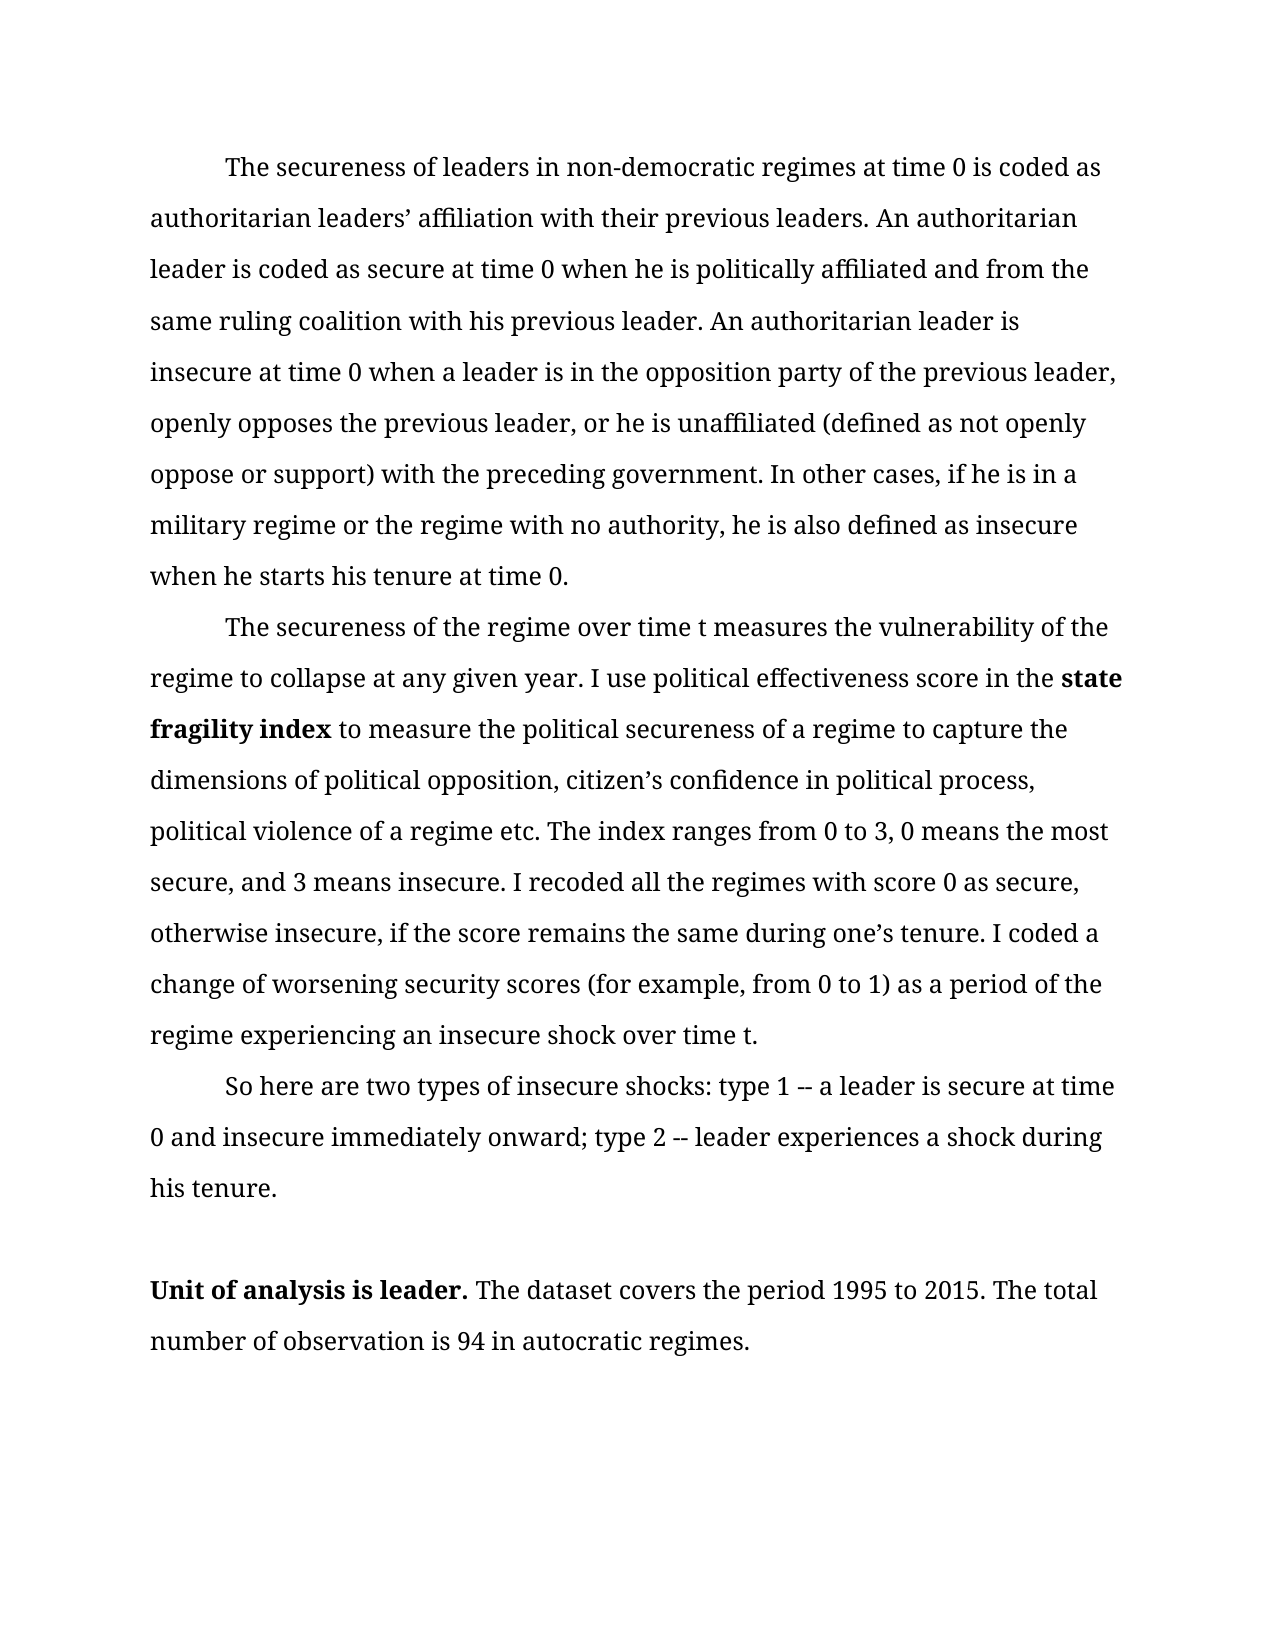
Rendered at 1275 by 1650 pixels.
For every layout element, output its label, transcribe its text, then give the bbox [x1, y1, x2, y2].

text Unit of analysis is leader. The dataset covers the period 1995 to 2015. The total number of observation is 94 in autocratic regimes. [150, 1273, 1125, 1358]
text The secureness of the regime over time t measures the vulnerability of the regime to collapse at any given year. I use political effectiveness score in the state fragility index to measure the political secureness of a regime to capture the dimensions of political opposition, citizen’s confidence in political process, political violence of a regime etc. The index ranges from 0 to 3, 0 means the most secure, and 3 means insecure. I recoded all the regimes with score 0 as secure, otherwise insecure, if the score remains the same during one’s tenure. I coded a change of worsening security scores (for example, from 0 to 1) as a period of the regime experiencing an insecure shock over time t. [150, 609, 1125, 1052]
text So here are two types of insecure shocks: type 1 -- a leader is secure at time 0 and insecure immediately onward; type 2 -- leader experiences a shock during his tenure. [150, 1069, 1125, 1205]
text The secureness of leaders in non-democratic regimes at time 0 is coded as authoritarian leaders’ affiliation with their previous leaders. An authoritarian leader is coded as secure at time 0 when he is politically affiliated and from the same ruling coalition with his previous leader. An authoritarian leader is insecure at time 0 when a leader is in the opposition party of the previous leader, openly opposes the previous leader, or he is unaffiliated (defined as not openly oppose or support) with the preceding government. In other cases, if he is in a military regime or the regime with no authority, he is also defined as insecure when he starts his tenure at time 0. [150, 150, 1125, 592]
